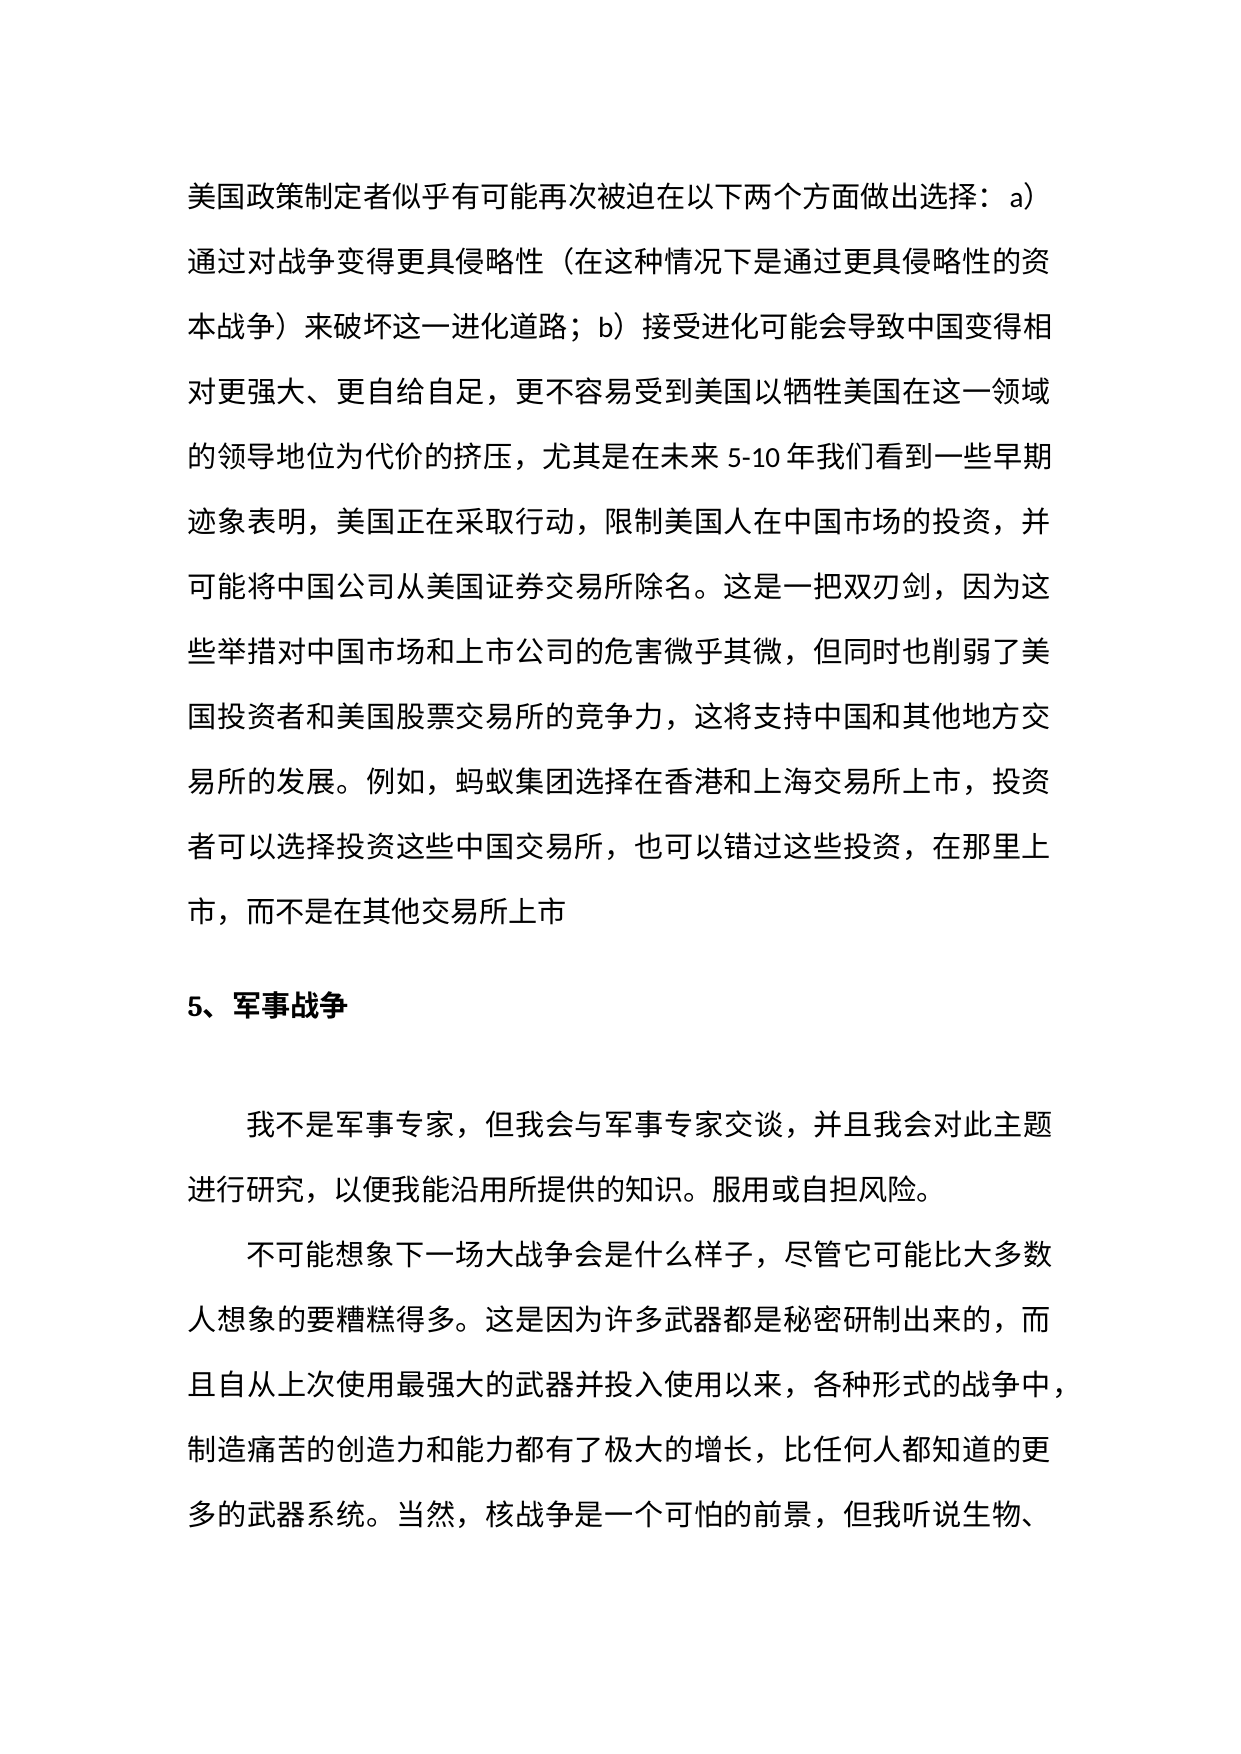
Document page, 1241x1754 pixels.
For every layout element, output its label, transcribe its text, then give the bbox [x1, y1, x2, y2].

text 我不是军事专家，但我会与军事专家交谈，并且我会对此主题进行研究，以便我能沿用所提供的知识。服用或自担风险。 [187, 1090, 1053, 1220]
subtitle 5、军事战争 [187, 971, 1053, 1036]
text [187, 1220, 1053, 1545]
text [187, 162, 1053, 942]
